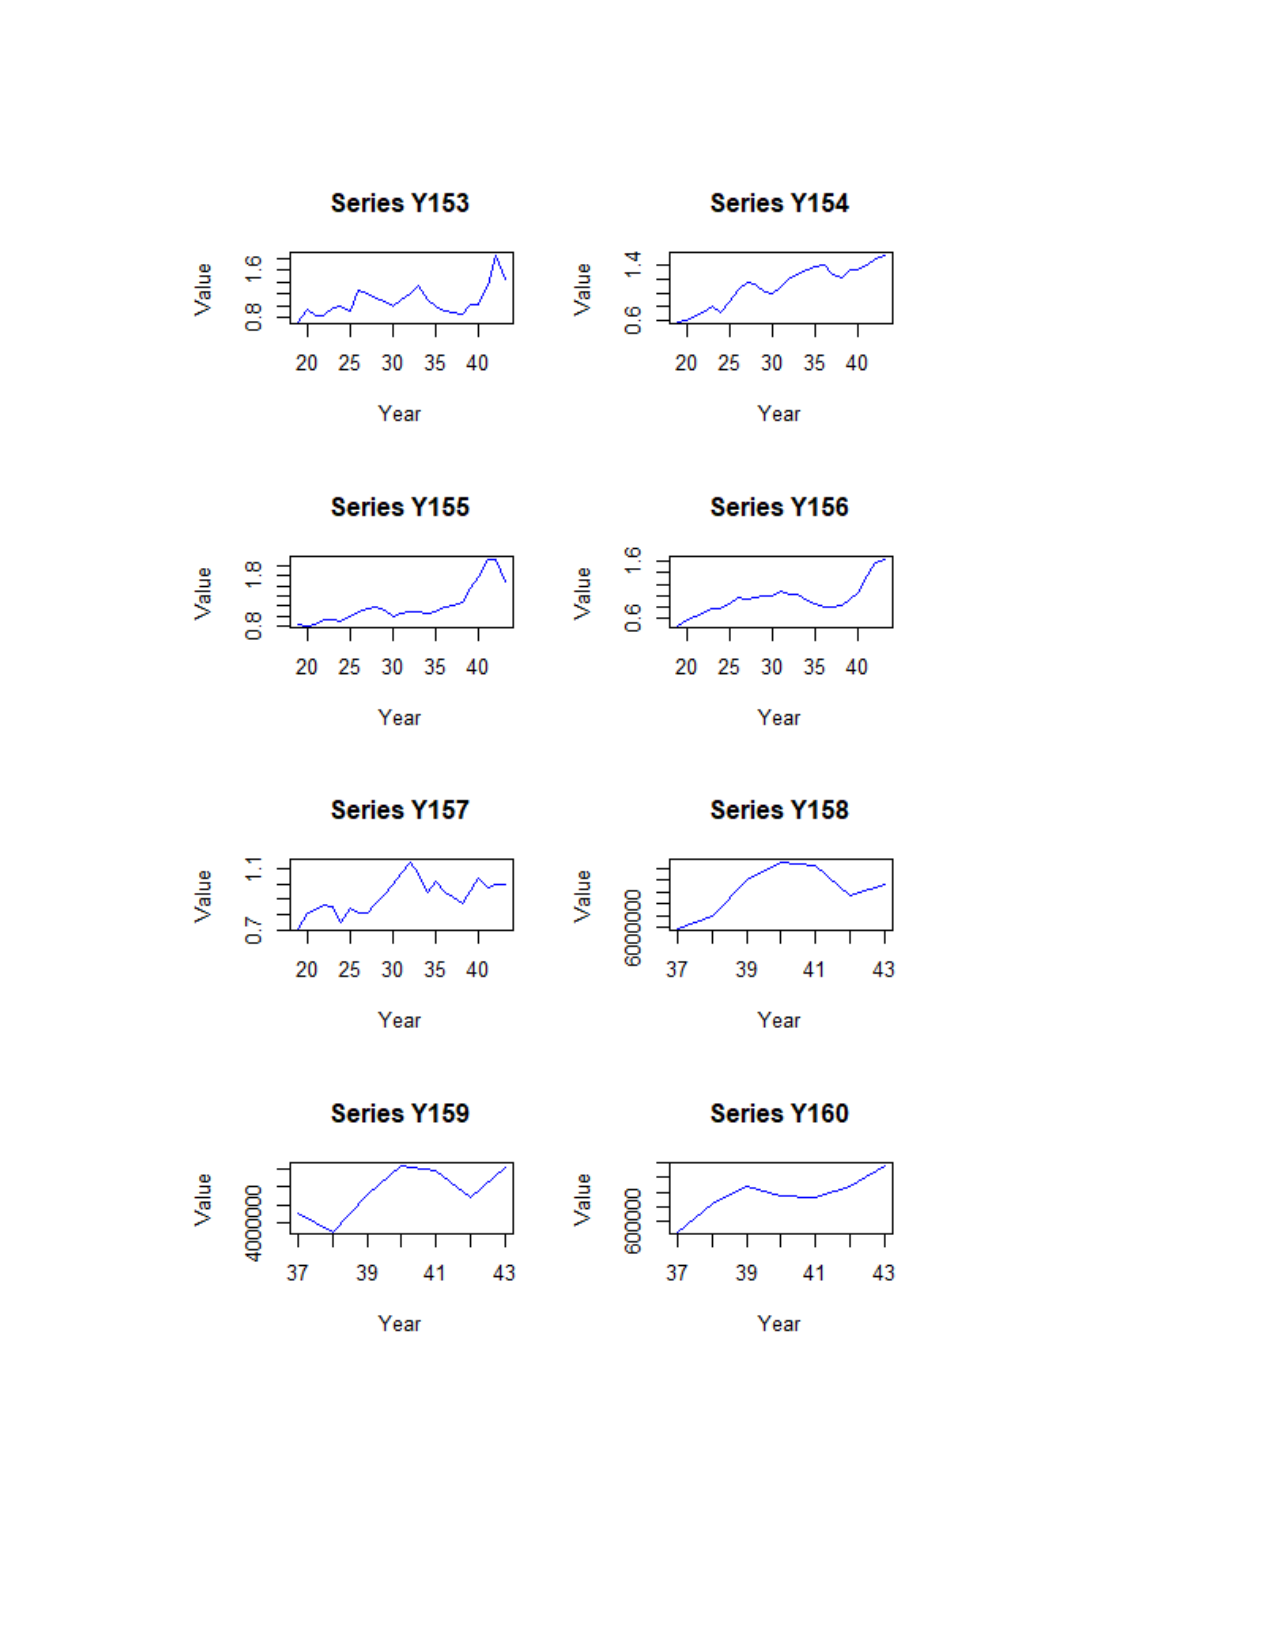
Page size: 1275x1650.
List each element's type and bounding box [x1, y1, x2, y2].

picture [187, 150, 946, 1363]
